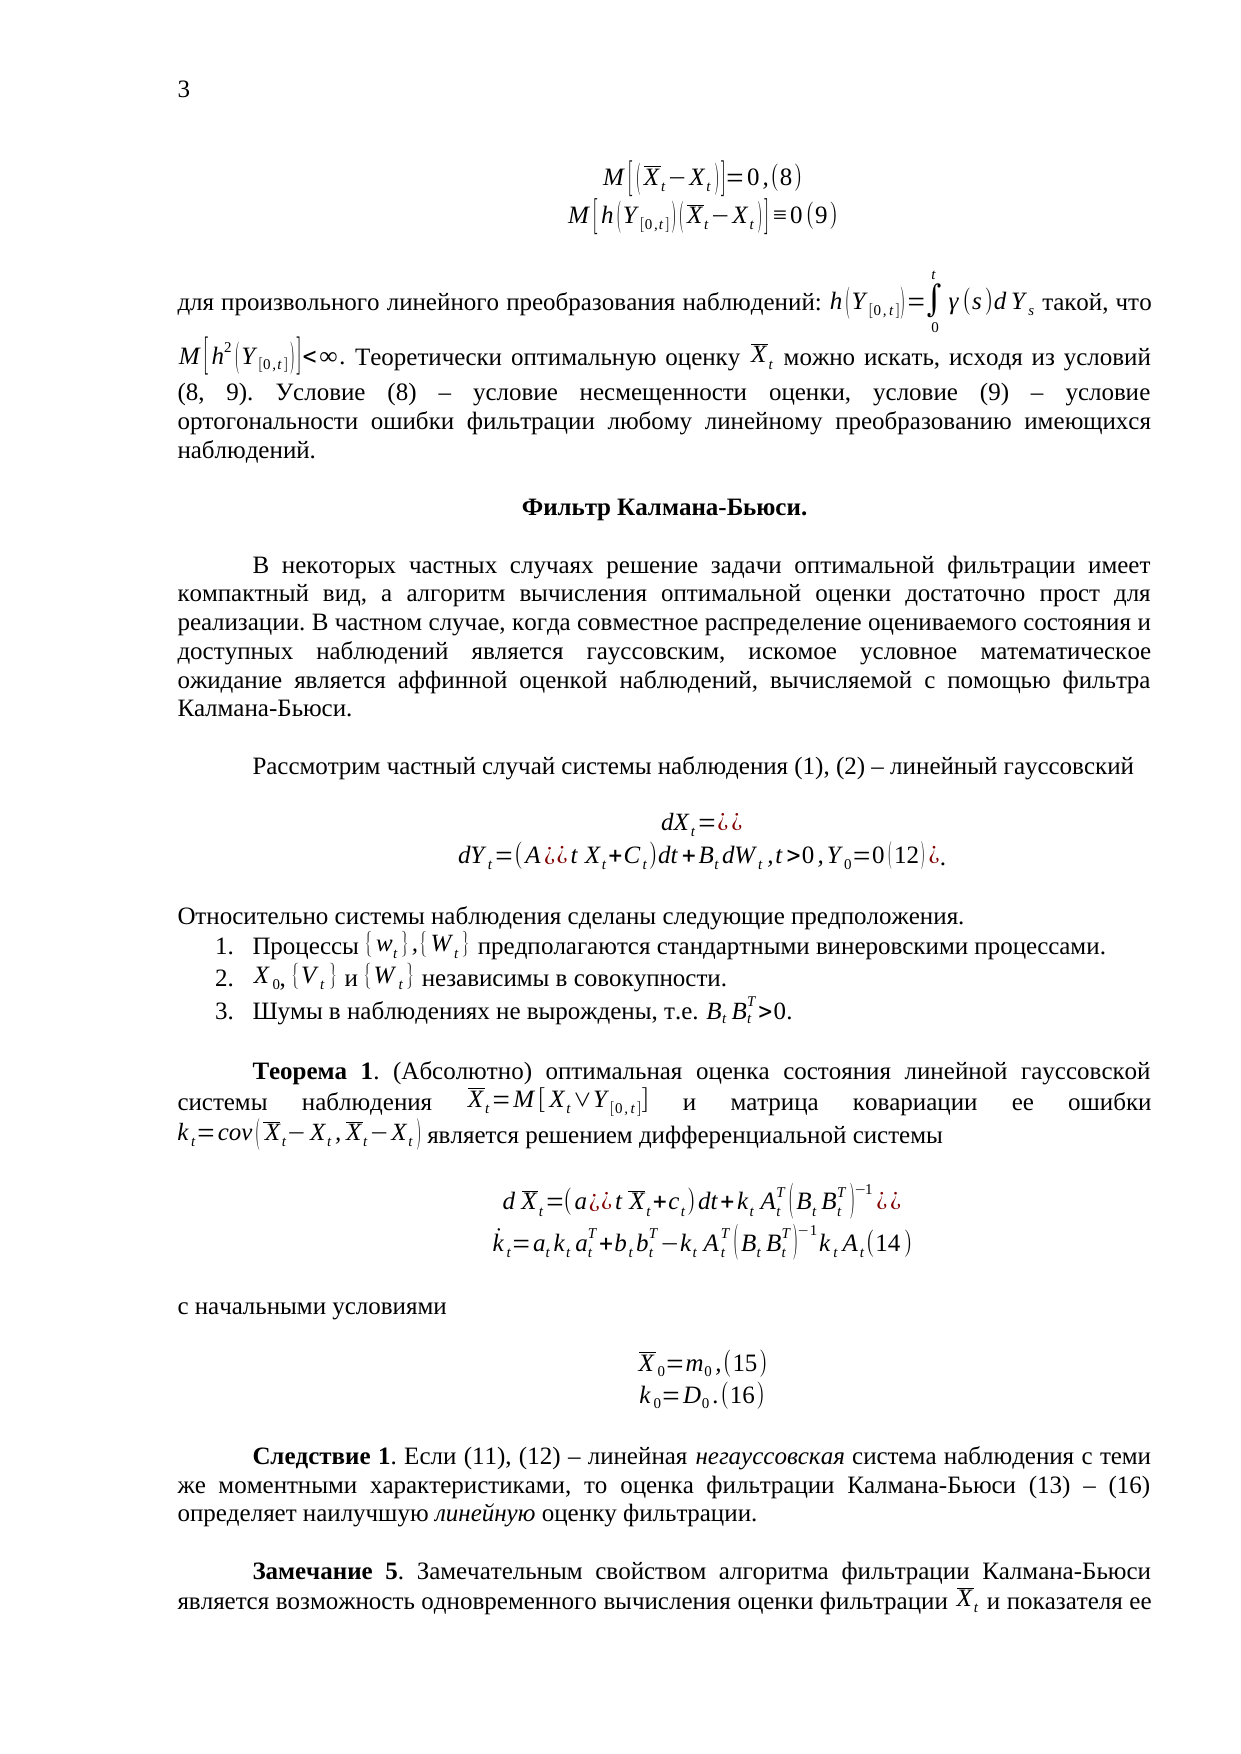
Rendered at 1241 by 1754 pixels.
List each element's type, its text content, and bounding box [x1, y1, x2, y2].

text Фильтр Калмана-Бьюси. [177, 492, 1152, 521]
text . [177, 840, 1152, 873]
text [177, 1556, 1152, 1616]
list Процессы предполагаются стандартными винеровскими процессами. [215, 930, 1152, 961]
text Рассмотрим частный случай системы наблюдения (1), (2) – линейный гауссовский [177, 751, 1152, 780]
text Следствие 1. Если (11), (12) – линейная негауссовская система наблюдения с теми же моментными характеристиками, то оценка фильтрации Калмана-Бьюси (13) – (16) определяет наилучшую линейную оценку фильтрации. [177, 1441, 1152, 1527]
list , и независимы в совокупности. [215, 961, 1152, 993]
text Относительно системы наблюдения сделаны следующие предположения. [177, 901, 1152, 930]
text Теорема 1. (Абсолютно) оптимальная оценка состояния линейной гауссовской системы наблюдения и матрица ковариации ее ошибки является решением дифференциальной системы [177, 1056, 1152, 1152]
list Шумы в наблюдениях не вырождены, т.е. [215, 993, 1152, 1028]
text В некоторых частных случаях решение задачи оптимальной фильтрации имеет компактный вид, а алгоритм вычисления оптимальной оценки достаточно прост для реализации. В частном случае, когда совместное распределение оцениваемого состояния и доступных наблюдений является гауссовским, искомое условное математическое ожидание является аффинной оценкой наблюдений, вычисляемой с помощью фильтра Калмана-Бьюси. [177, 550, 1152, 722]
text для произвольного линейного преобразования наблюдений: такой, что Теоретически оптимальную оценку можно искать, исходя из условий (8, 9). Условие (8) – условие несмещенности оценки, условие (9) – условие ортогональности ошибки фильтрации любому линейному преобразованию имеющихся наблюдений. [177, 266, 1152, 463]
text с начальными условиями [177, 1291, 1152, 1319]
